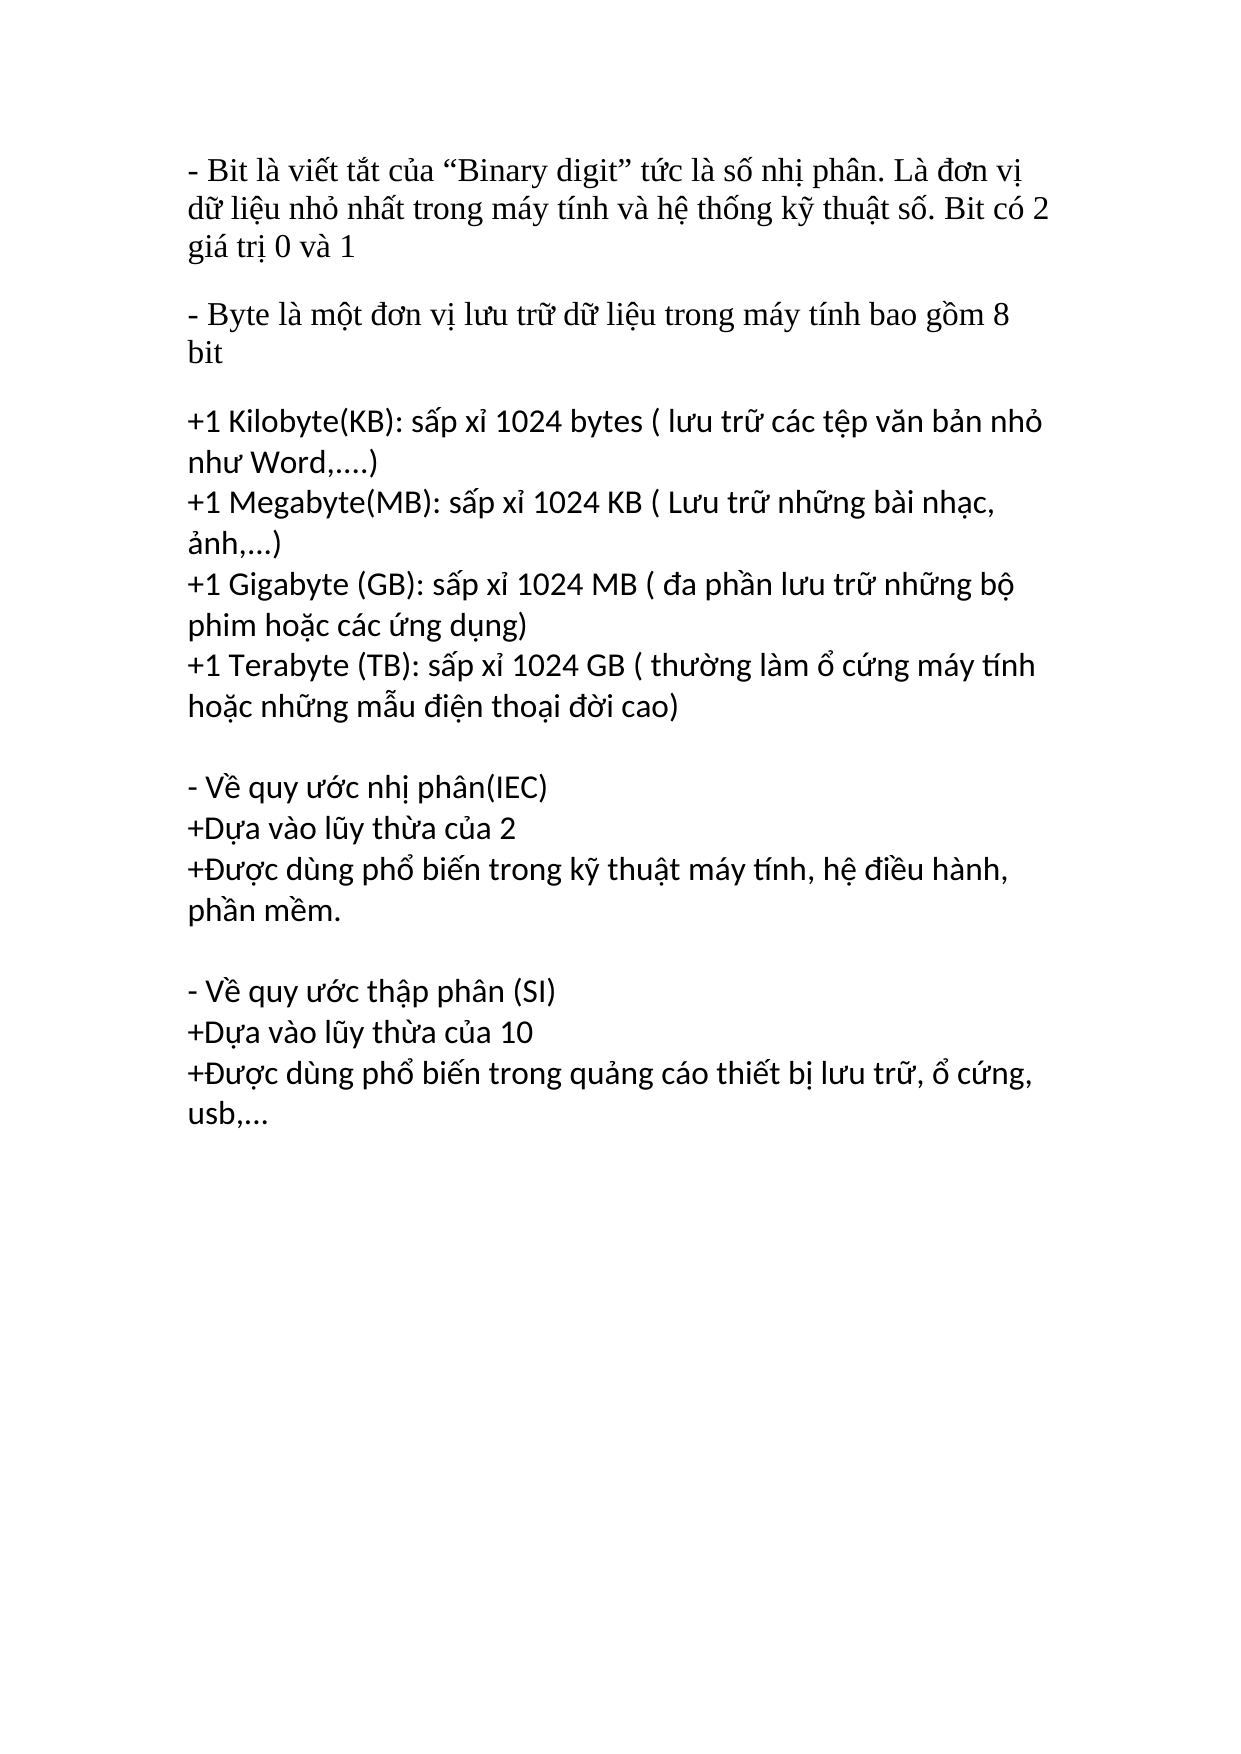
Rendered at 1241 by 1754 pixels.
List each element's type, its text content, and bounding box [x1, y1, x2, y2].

text +Được dùng phổ biến trong kỹ thuật máy tính, hệ điều hành, phần mềm. [187, 848, 1053, 929]
text +1 Gigabyte (GB): sấp xỉ 1024 MB ( đa phần lưu trữ những bộ phim hoặc các ứng dụng) [187, 563, 1053, 644]
text +Được dùng phổ biến trong quảng cáo thiết bị lưu trữ, ổ cứng, usb,... [187, 1052, 1053, 1133]
text - Về quy ước thập phân (SI) [187, 970, 1053, 1011]
text +1 Terabyte (TB): sấp xỉ 1024 GB ( thường làm ổ cứng máy tính hoặc những mẫu điện thoại đời cao) [187, 644, 1053, 726]
text +1 Megabyte(MB): sấp xỉ 1024 KB ( Lưu trữ những bài nhạc, ảnh,...) [187, 481, 1053, 563]
text - Bit là viết tắt của “Binary digit” tức là số nhị phân. Là đơn vị dữ liệu nhỏ nhất trong máy tính và hệ thống kỹ thuật số. Bit có 2 giá trị 0 và 1 [187, 150, 1053, 265]
text +1 Kilobyte(KB): sấp xỉ 1024 bytes ( lưu trữ các tệp văn bản nhỏ như Word,....) [187, 400, 1053, 481]
text - Byte là một đơn vị lưu trữ dữ liệu trong máy tính bao gồm 8 bit [187, 294, 1053, 371]
text +Dựa vào lũy thừa của 2 [187, 807, 1053, 848]
text - Về quy ước nhị phân(IEC) [187, 767, 1053, 807]
text +Dựa vào lũy thừa của 10 [187, 1011, 1053, 1052]
